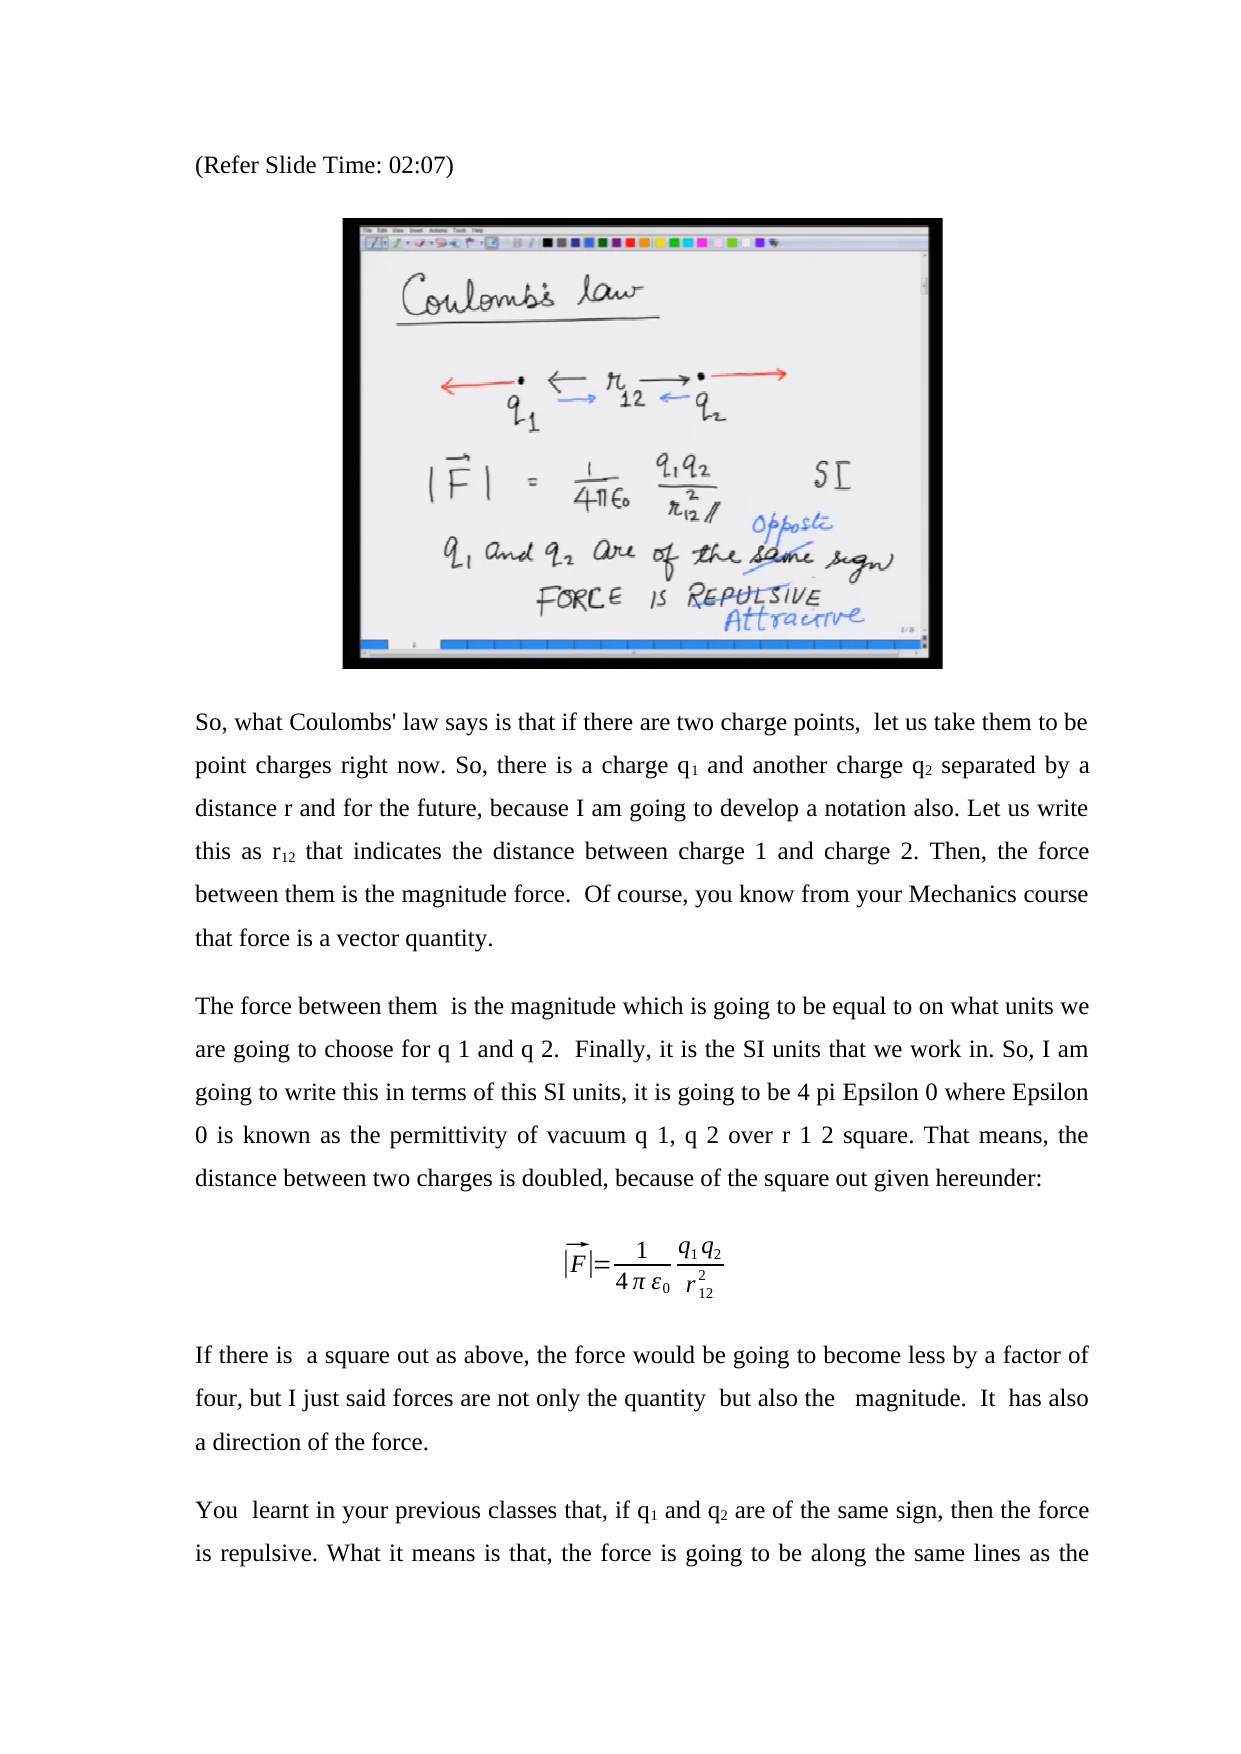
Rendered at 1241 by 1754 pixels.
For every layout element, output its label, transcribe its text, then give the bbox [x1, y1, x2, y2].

picture [342, 218, 943, 669]
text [195, 1495, 1090, 1567]
text If there is a square out as above, the force would be going to become less by a factor of four, but I just said forces are not only the quantity but also the magnitude. It has also a direction of the force. [195, 1340, 1090, 1455]
text (Refer Slide Time: 02:07) [195, 150, 1090, 179]
text So, what Coulombs' law says is that if there are two charge points, let us take them to be point charges right now. So, there is a charge q1 and another charge q2 separated by a distance r and for the future, because I am going to develop a notation also. Let us write this as r12 that indicates the distance between charge 1 and charge 2. Then, the force between them is the magnitude force. Of course, you know from your Mechanics course that force is a vector quantity. [195, 707, 1090, 951]
text The force between them is the magnitude which is going to be equal to on what units we are going to choose for q 1 and q 2. Finally, it is the SI units that we work in. So, I am going to write this in terms of this SI units, it is going to be 4 pi Epsilon 0 where Epsilon 0 is known as the permittivity of vacuum q 1, q 2 over r 1 2 square. That means, the distance between two charges is doubled, because of the square out given hereunder: [195, 991, 1090, 1192]
